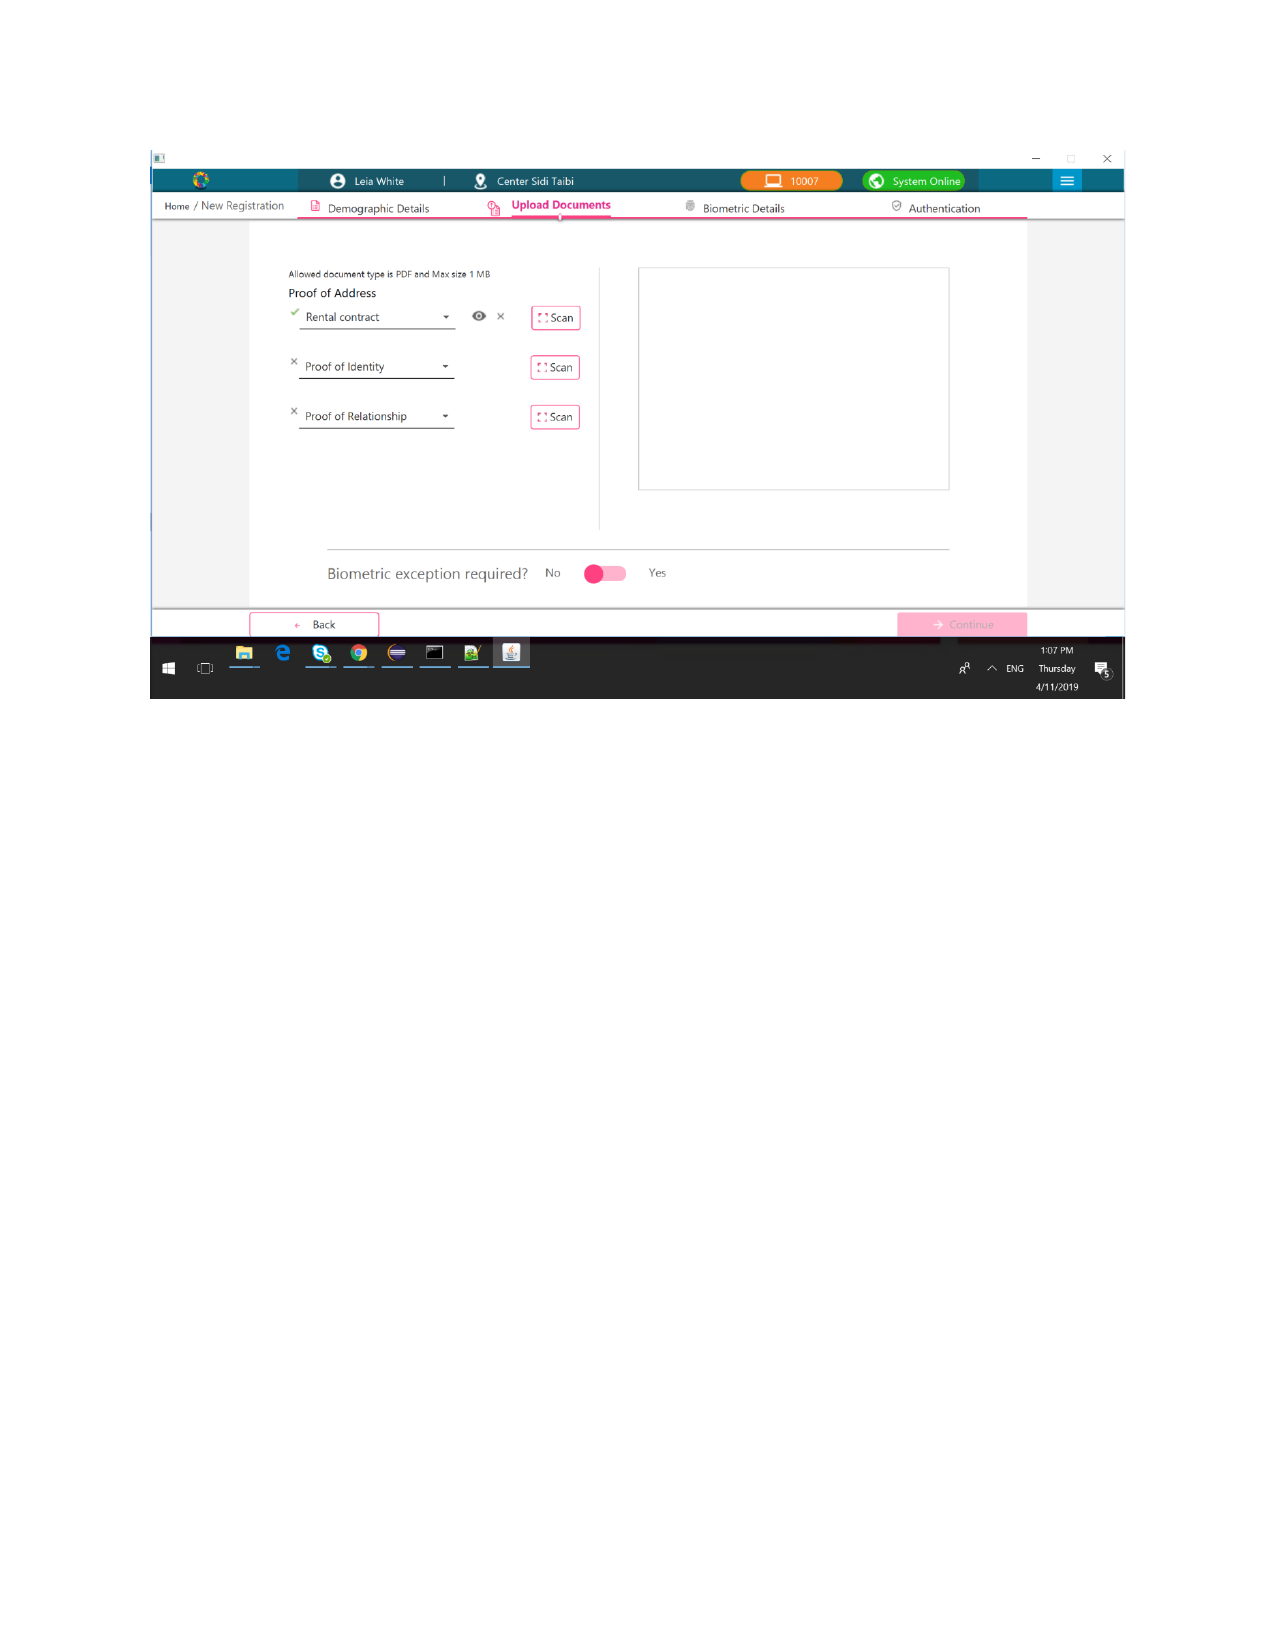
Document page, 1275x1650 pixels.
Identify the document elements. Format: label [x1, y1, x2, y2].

picture [150, 150, 1125, 699]
